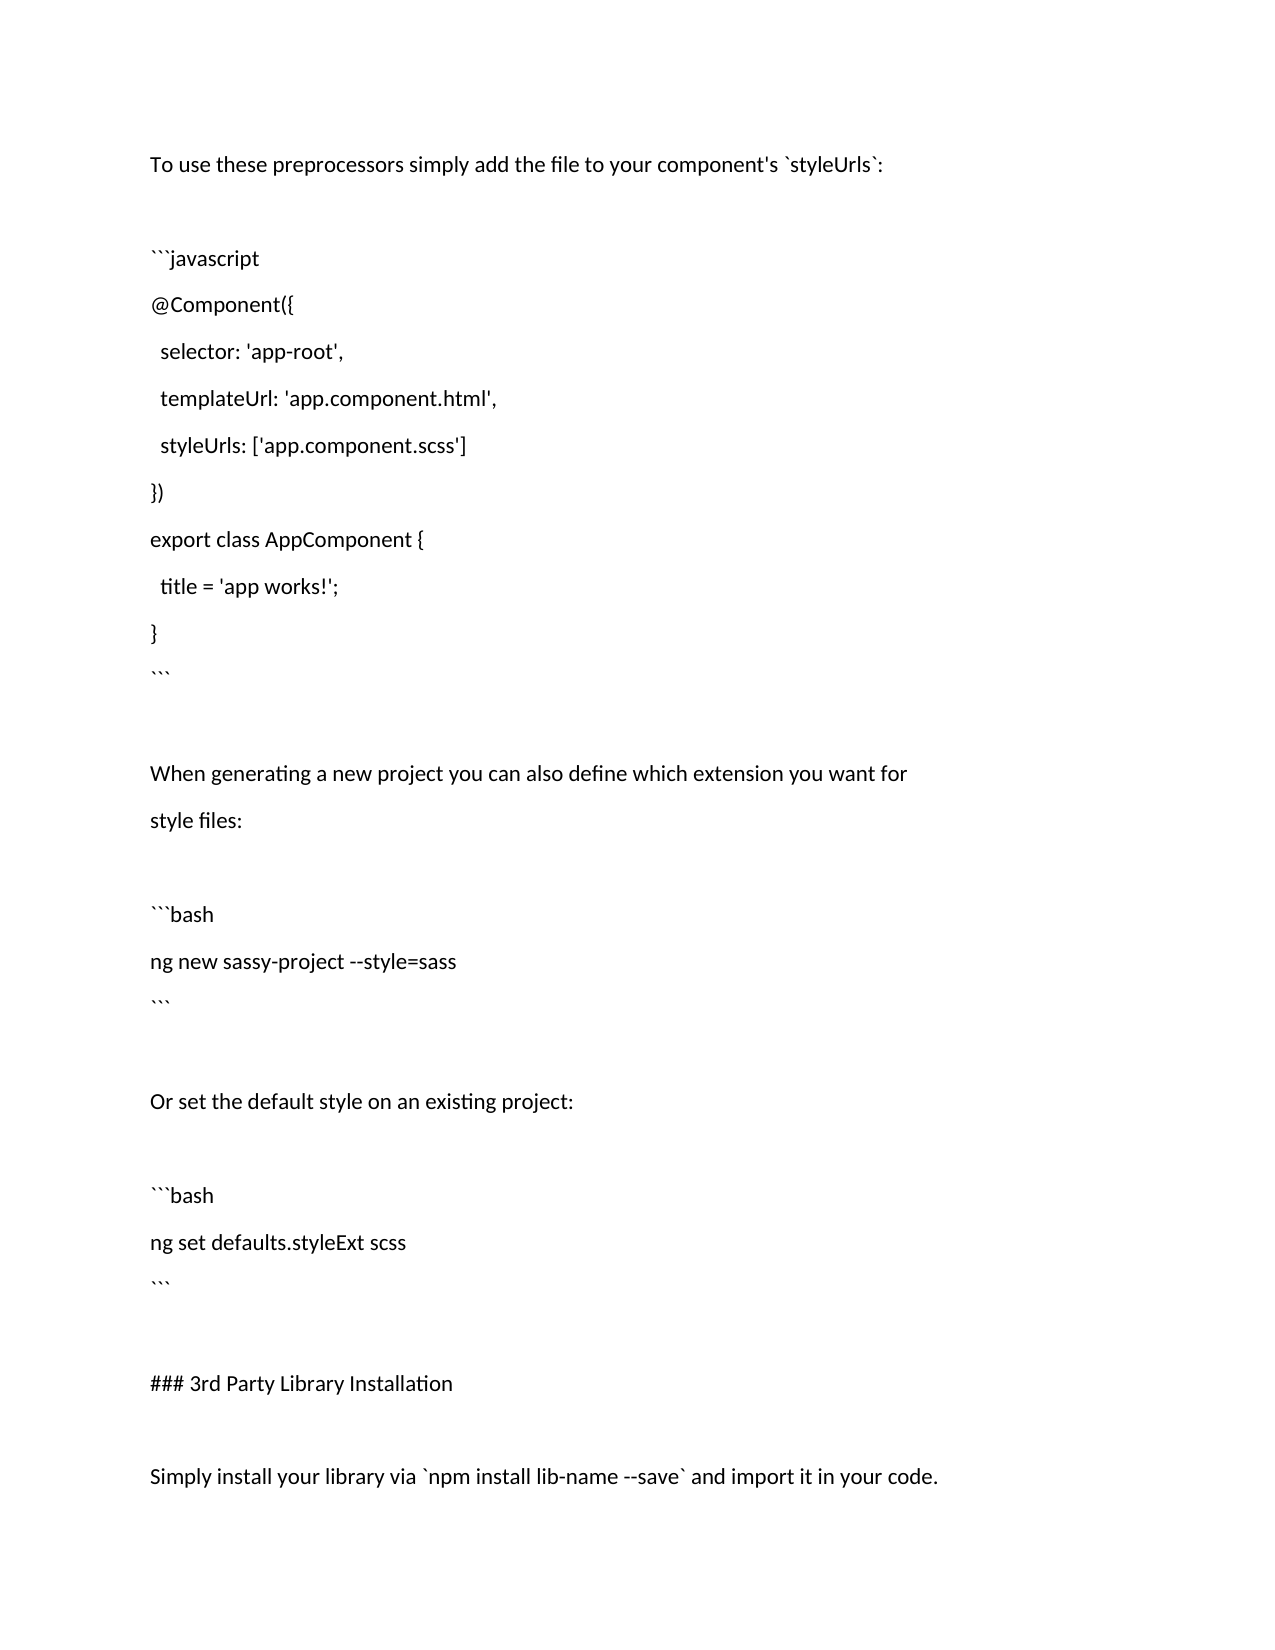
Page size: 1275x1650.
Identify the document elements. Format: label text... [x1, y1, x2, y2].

text export class AppComponent { [150, 525, 1125, 553]
text style files: [150, 806, 1125, 834]
text ``` [150, 1275, 1125, 1303]
text To use these preprocessors simply add the file to your component's `styleUrls`: [150, 150, 1125, 178]
text @Component({ [150, 291, 1125, 319]
text templateUrl: 'app.component.html', [150, 384, 1125, 412]
text ng new sassy-project --style=sass [150, 947, 1125, 975]
text ``` [150, 994, 1125, 1022]
text styleUrls: ['app.component.scss'] [150, 431, 1125, 459]
text Or set the default style on an existing project: [150, 1087, 1125, 1116]
text ```javascript [150, 244, 1125, 272]
text ```bash [150, 1181, 1125, 1209]
text ng set defaults.styleExt scss [150, 1228, 1125, 1256]
text selector: 'app-root', [150, 337, 1125, 366]
text title = 'app works!'; [150, 572, 1125, 600]
text } [150, 619, 1125, 647]
text When generating a new project you can also define which extension you want for [150, 759, 1125, 787]
text ``` [150, 666, 1125, 694]
text Simply install your library via `npm install lib-name --save` and import it in your code. [150, 1462, 1125, 1491]
text ### 3rd Party Library Installation [150, 1369, 1125, 1397]
text ```bash [150, 900, 1125, 928]
text }) [150, 478, 1125, 506]
